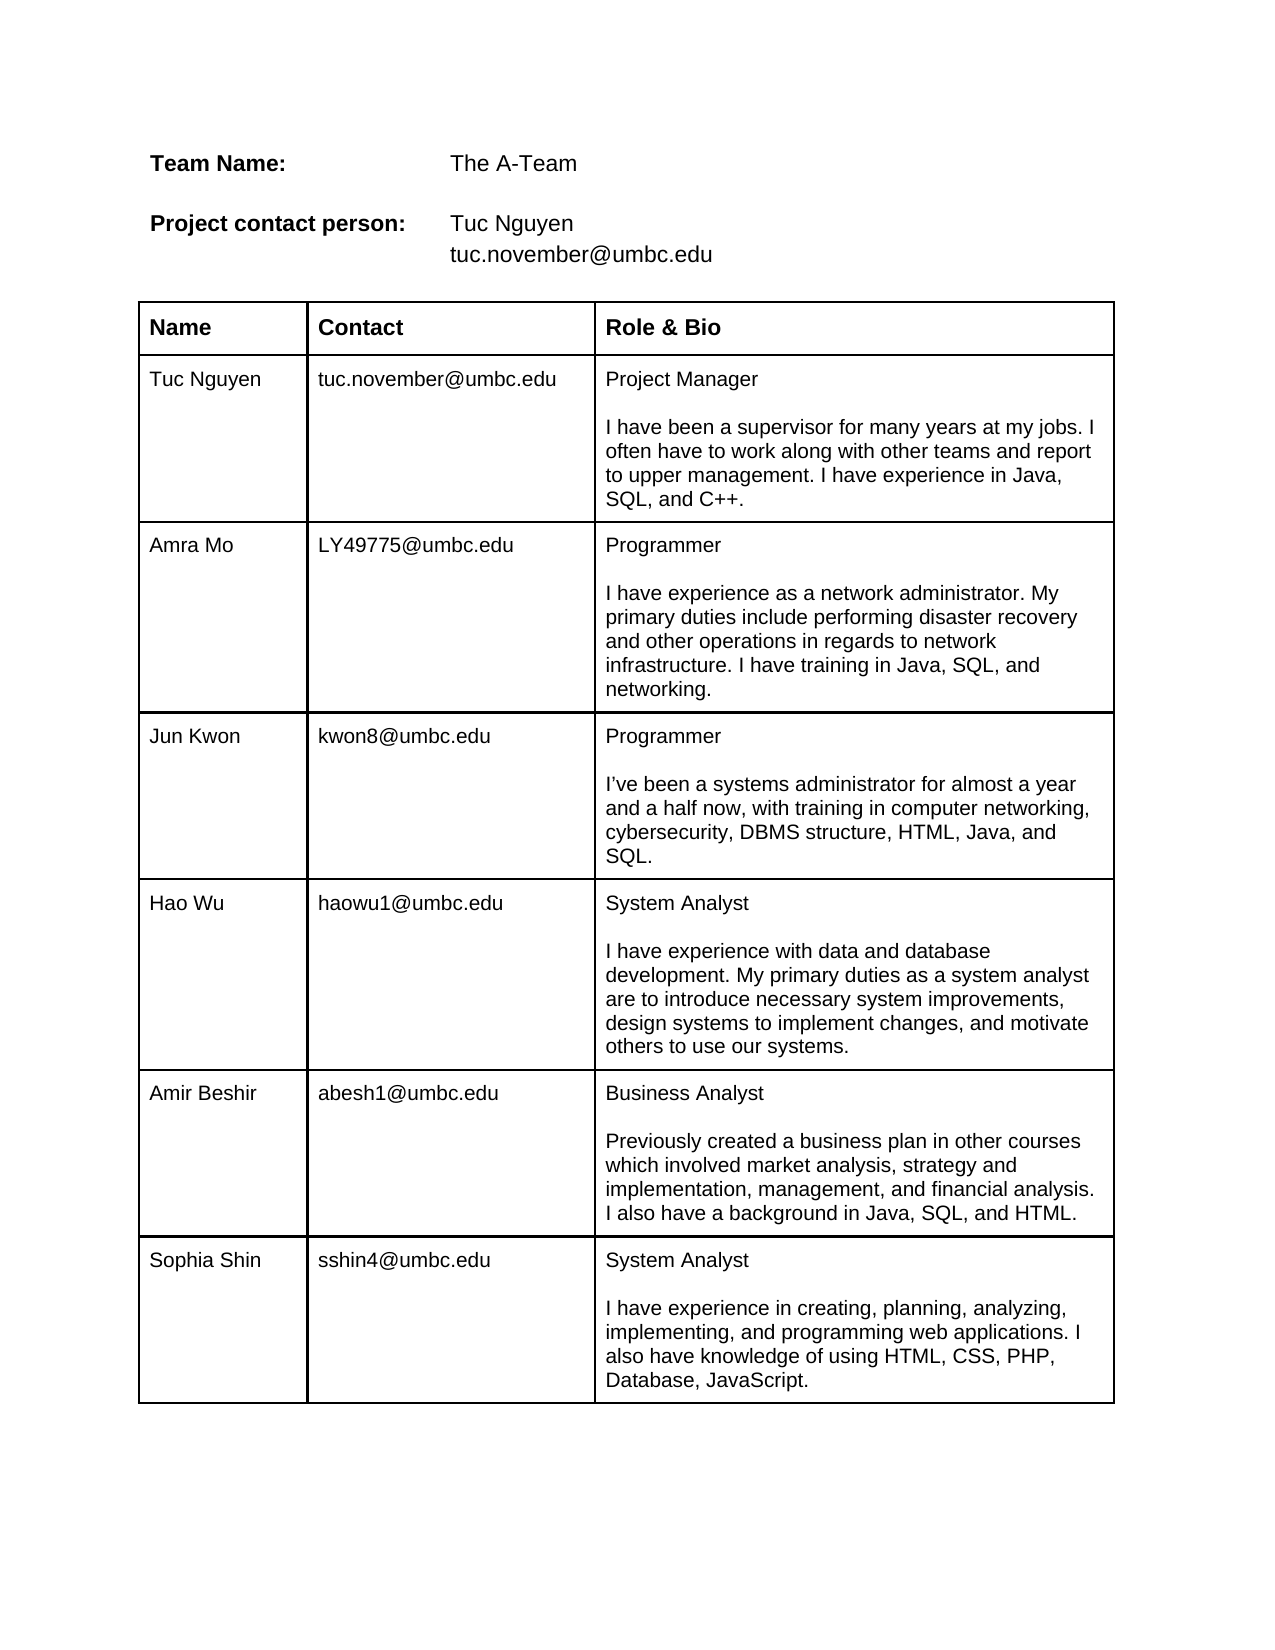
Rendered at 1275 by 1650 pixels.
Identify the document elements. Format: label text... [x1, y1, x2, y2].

table_cell Amra Mo [140, 523, 306, 711]
table_cell Jun Kwon [140, 714, 306, 878]
table_cell Hao Wu [140, 880, 306, 1069]
table_cell Amir Beshir [140, 1071, 306, 1235]
table_cell System Analyst I have experience in creating, planning, analyzing, implementing, and programming web applications. I also have knowledge of using HTML, CSS, PHP, Database, JavaScript. [596, 1238, 1113, 1402]
table_cell Sophia Shin [140, 1238, 306, 1402]
table_cell Project Manager I have been a supervisor for many years at my jobs. I often have to work along with other teams and report to upper management. I have experience in Java, SQL, and C++. [596, 356, 1113, 521]
table_cell LY49775@umbc.edu [309, 523, 594, 711]
table_cell Tuc Nguyen [140, 356, 306, 521]
table_cell Programmer I’ve been a systems administrator for almost a year and a half now, with training in computer networking, cybersecurity, DBMS structure, HTML, Java, and SQL. [596, 714, 1113, 878]
table_cell kwon8@umbc.edu [309, 714, 594, 878]
table_cell haowu1@umbc.edu [309, 880, 594, 1069]
table_cell Business Analyst Previously created a business plan in other courses which involved market analysis, strategy and implementation, management, and financial analysis. I also have a background in Java, SQL, and HTML. [596, 1071, 1113, 1235]
table_header Name [140, 303, 306, 354]
table_header Contact [309, 303, 594, 354]
text Team Name: The A-Team [150, 150, 1125, 176]
table_cell Programmer I have experience as a network administrator. My primary duties include performing disaster recovery and other operations in regards to network infrastructure. I have training in Java, SQL, and networking. [596, 523, 1113, 711]
table_header Role & Bio [596, 303, 1113, 354]
text Project contact person: Tuc Nguyen [150, 210, 1125, 237]
text tuc.november@umbc.edu [375, 241, 1125, 267]
table_cell tuc.november@umbc.edu [309, 356, 594, 521]
table_cell abesh1@umbc.edu [309, 1071, 594, 1235]
table_cell System Analyst I have experience with data and database development. My primary duties as a system analyst are to introduce necessary system improvements, design systems to implement changes, and motivate others to use our systems. [596, 880, 1113, 1069]
table_cell sshin4@umbc.edu [309, 1238, 594, 1402]
